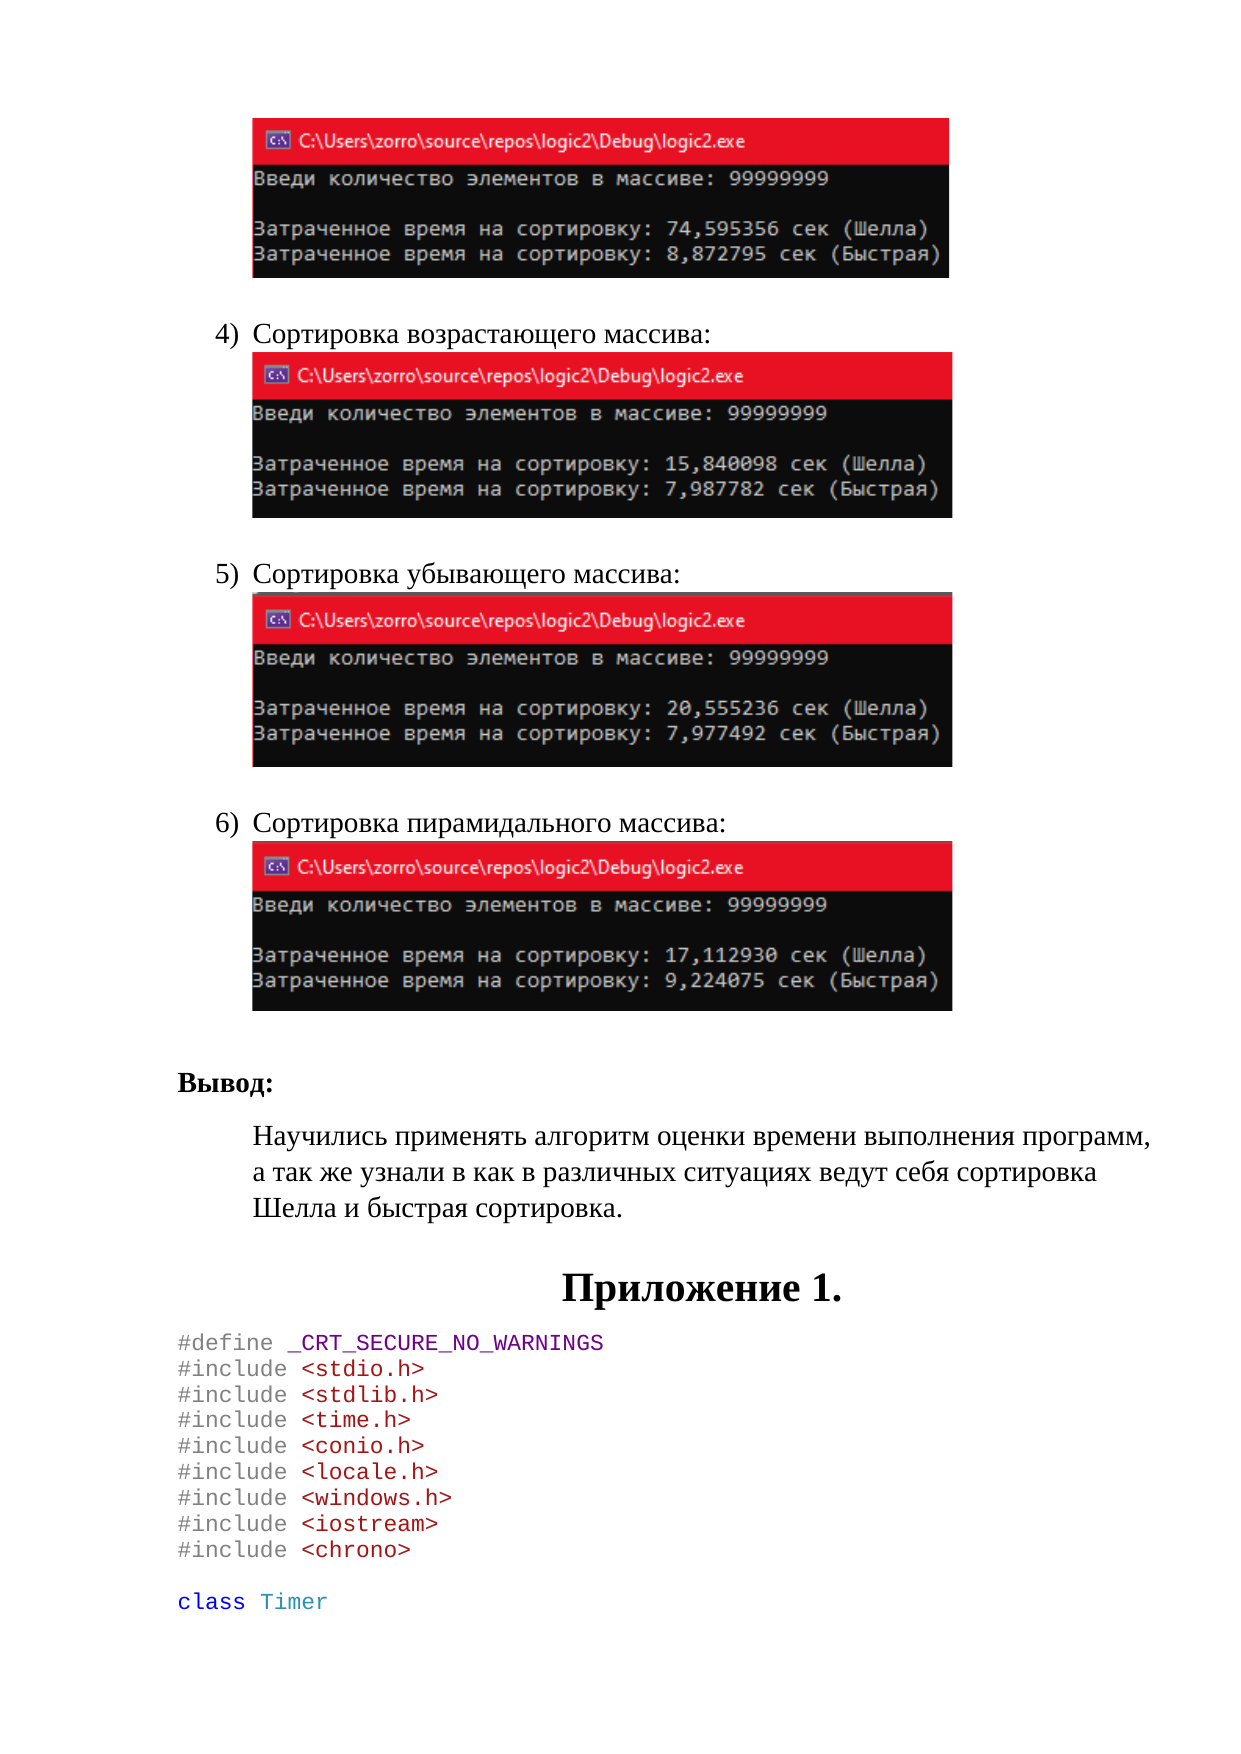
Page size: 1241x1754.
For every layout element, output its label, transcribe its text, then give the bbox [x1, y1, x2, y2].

list Сортировка пирамидального массива: [215, 805, 1152, 839]
picture [252, 592, 953, 767]
text #include <conio.h> [177, 1435, 1152, 1461]
list Сортировка возрастающего массива: [215, 316, 1152, 349]
text #include <stdlib.h> [177, 1383, 1152, 1409]
text Вывод: [177, 1065, 1152, 1099]
text #include <stdio.h> [177, 1357, 1152, 1383]
picture [252, 352, 953, 518]
picture [252, 118, 950, 278]
text class Timer [177, 1590, 1152, 1616]
text #include <windows.h> [177, 1487, 1152, 1513]
picture [252, 841, 953, 1011]
list Сортировка убывающего массива: [215, 556, 1152, 589]
text #define _CRT_SECURE_NO_WARNINGS [177, 1331, 1152, 1357]
text #include <chrono> [177, 1538, 1152, 1564]
text #include <iostream> [177, 1513, 1152, 1538]
list Научились применять алгоритм оценки времени выполнения программ, а так же узнали в как в различных ситуациях ведут себя сортировка Шелла и быстрая сортировка. [252, 1118, 1152, 1224]
text #include <locale.h> [177, 1461, 1152, 1487]
list Приложение 1. [252, 1263, 1152, 1311]
text #include <time.h> [177, 1409, 1152, 1435]
